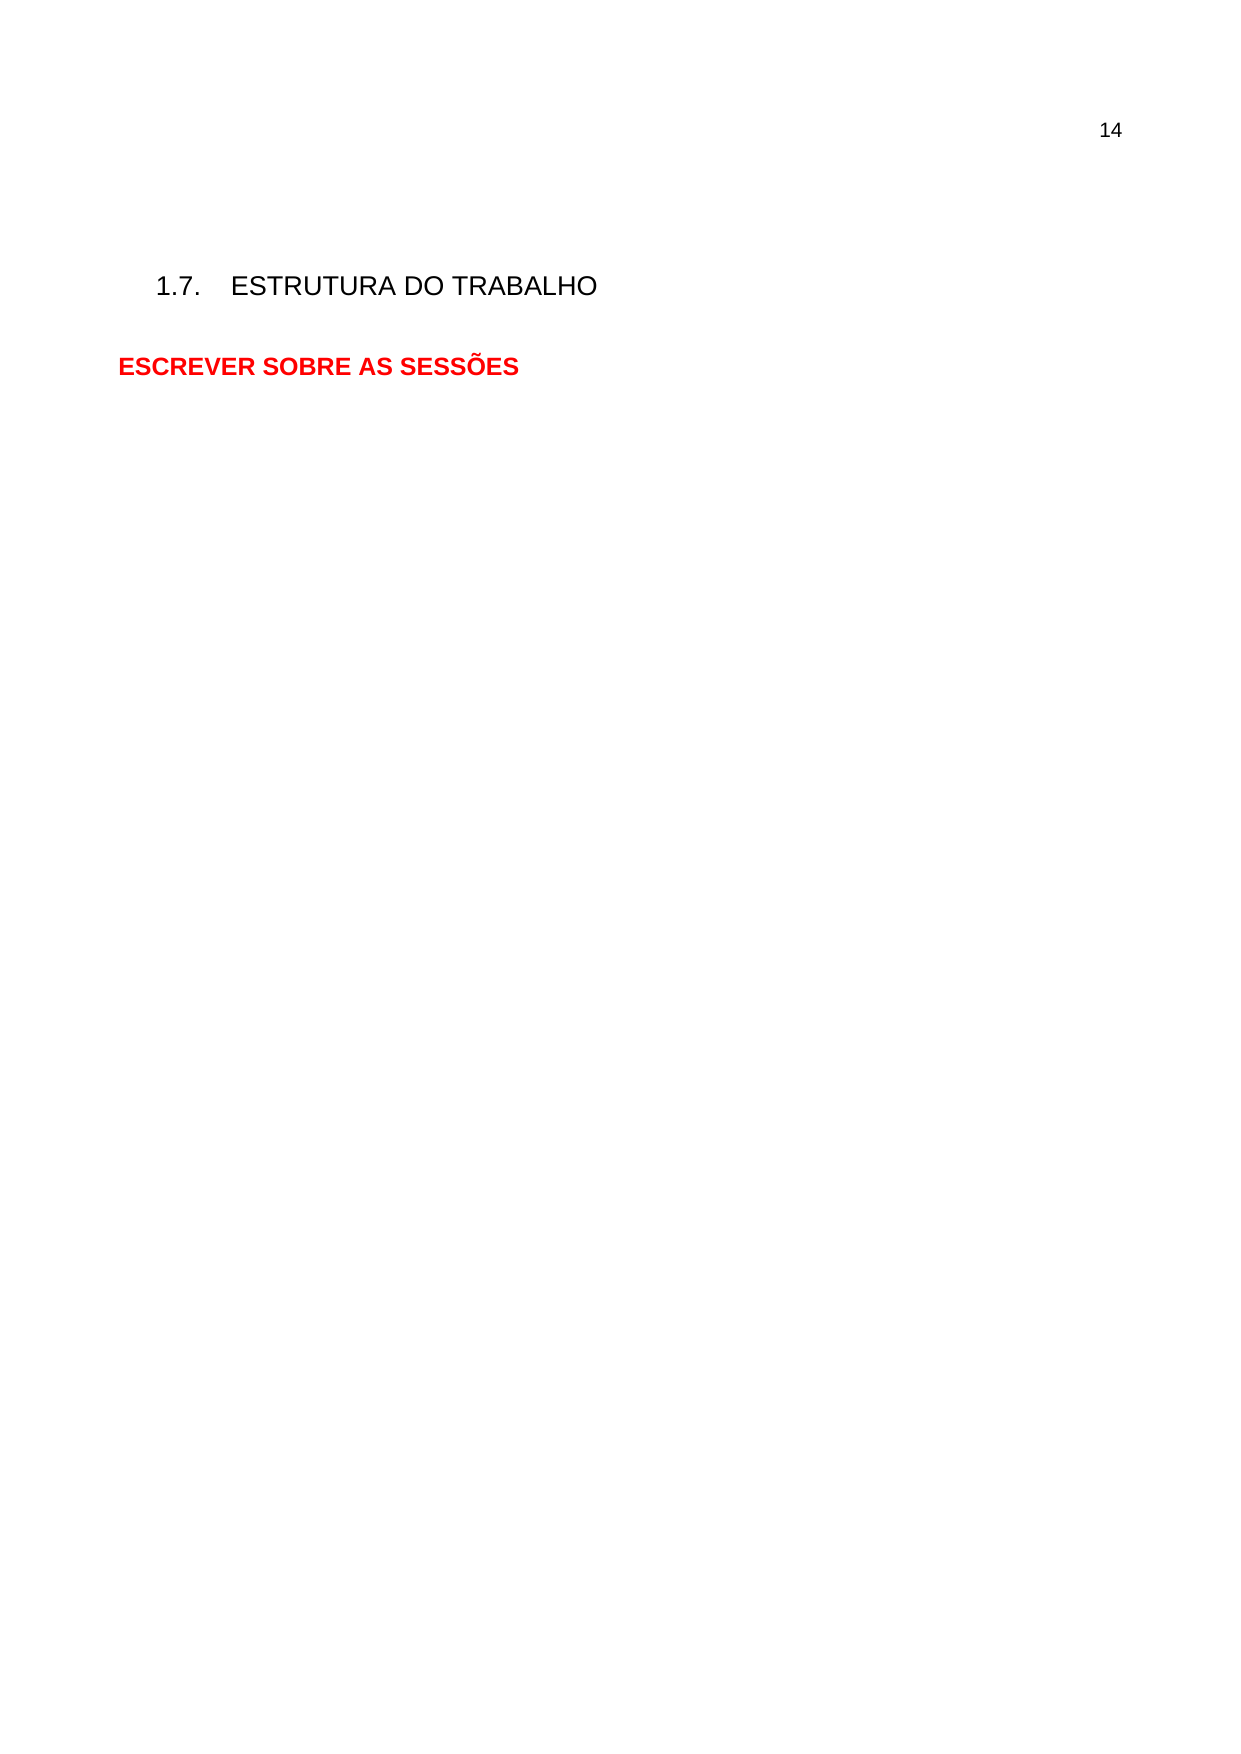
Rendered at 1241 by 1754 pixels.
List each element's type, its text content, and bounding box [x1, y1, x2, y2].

subtitle ESTRUTURA DO TRABALHO [156, 270, 1122, 302]
text ESCREVER SOBRE AS SESSÕES [118, 352, 1122, 380]
